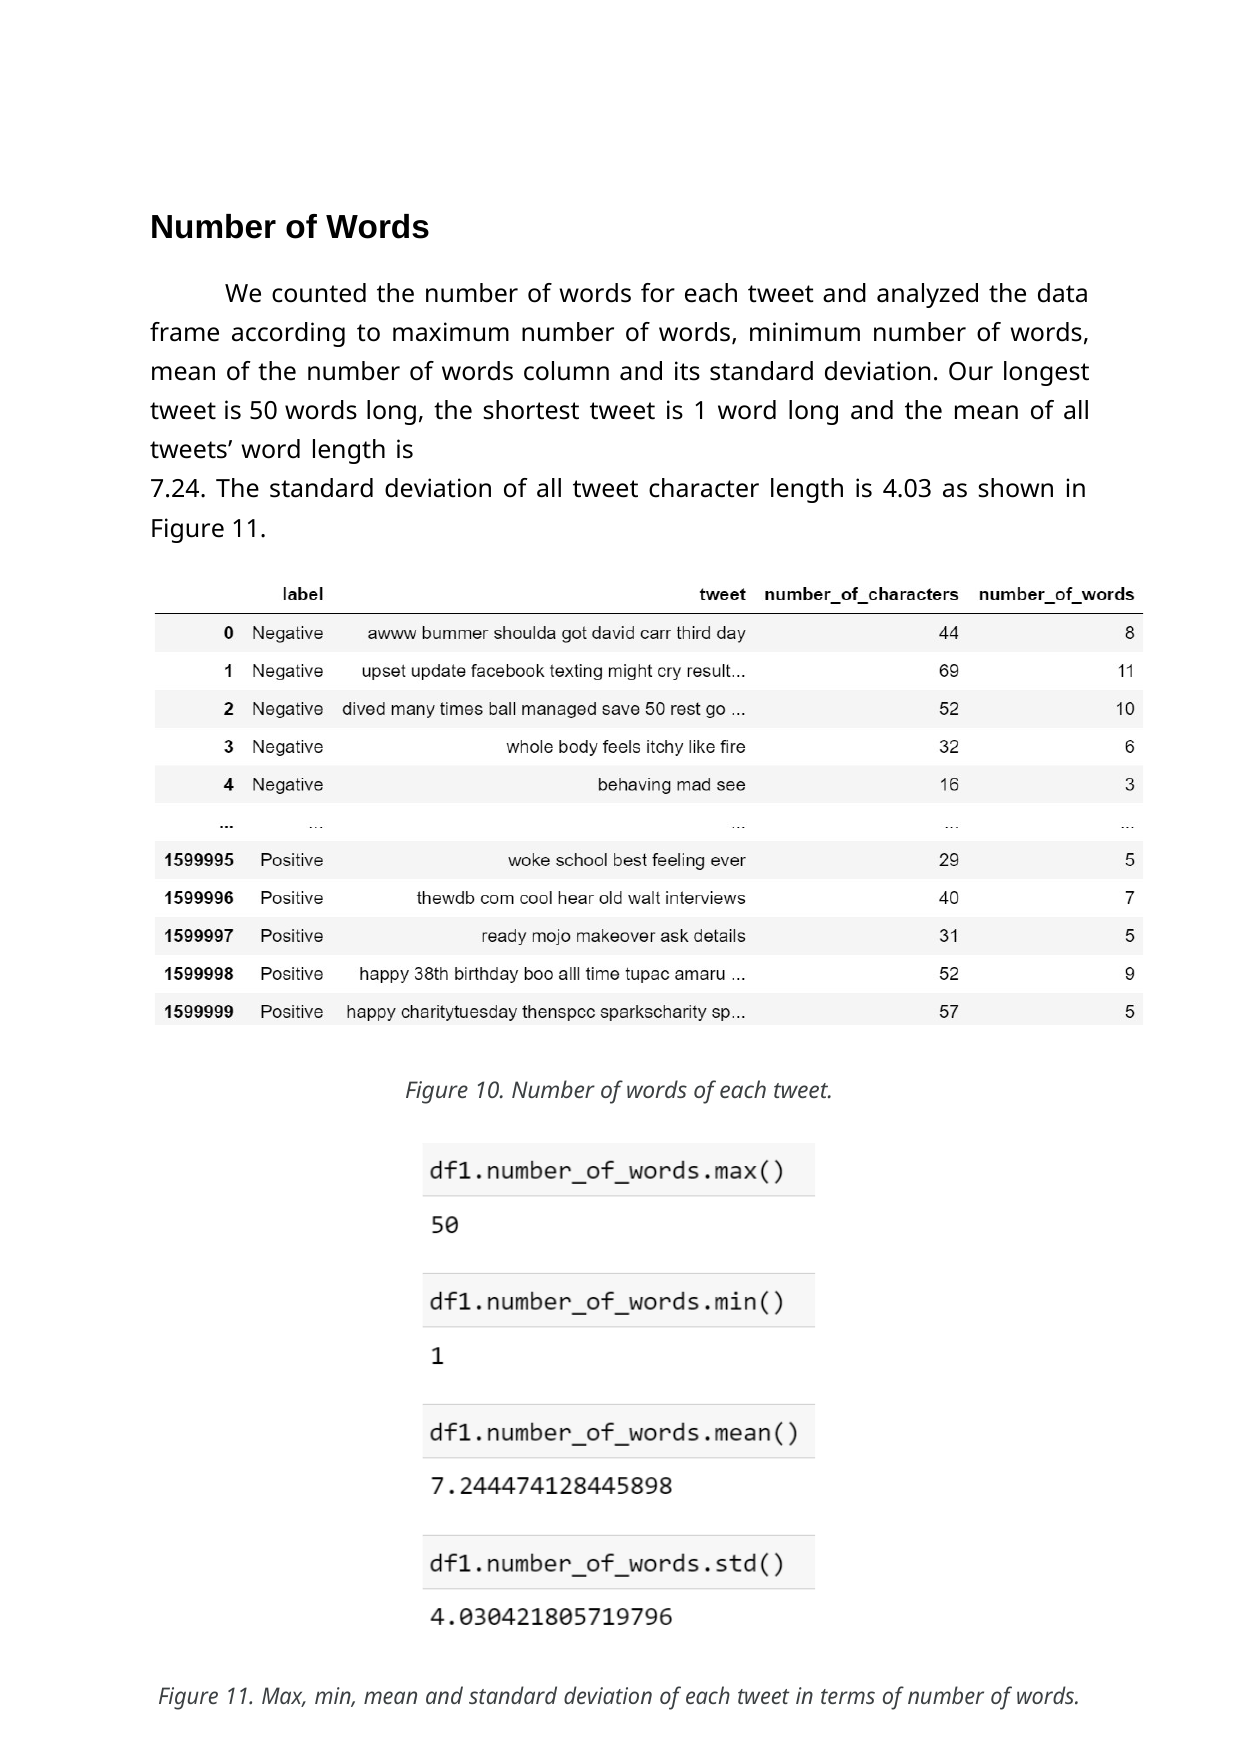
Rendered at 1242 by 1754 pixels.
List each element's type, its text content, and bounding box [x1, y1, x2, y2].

text Figure 10. Number of words of each tweet. [157, 1074, 1084, 1106]
picture [154, 587, 1144, 1025]
subtitle Number of Words [150, 207, 1162, 245]
text We counted the number of words for each tweet and analyzed the data frame according to maximum number of words, minimum number of words, mean of the number of words column and its standard deviation. Our longest tweet is 50 words long, the shortest tweet is 1 word long and the mean of all tweets’ word length is [150, 275, 1090, 466]
picture [422, 1143, 816, 1626]
text 7.24. The standard deviation of all tweet character length is 4.03 as shown in Figure 11. [150, 471, 1089, 544]
text Figure 11. Max, min, mean and standard deviation of each tweet in terms of number of words. [157, 1680, 1084, 1711]
